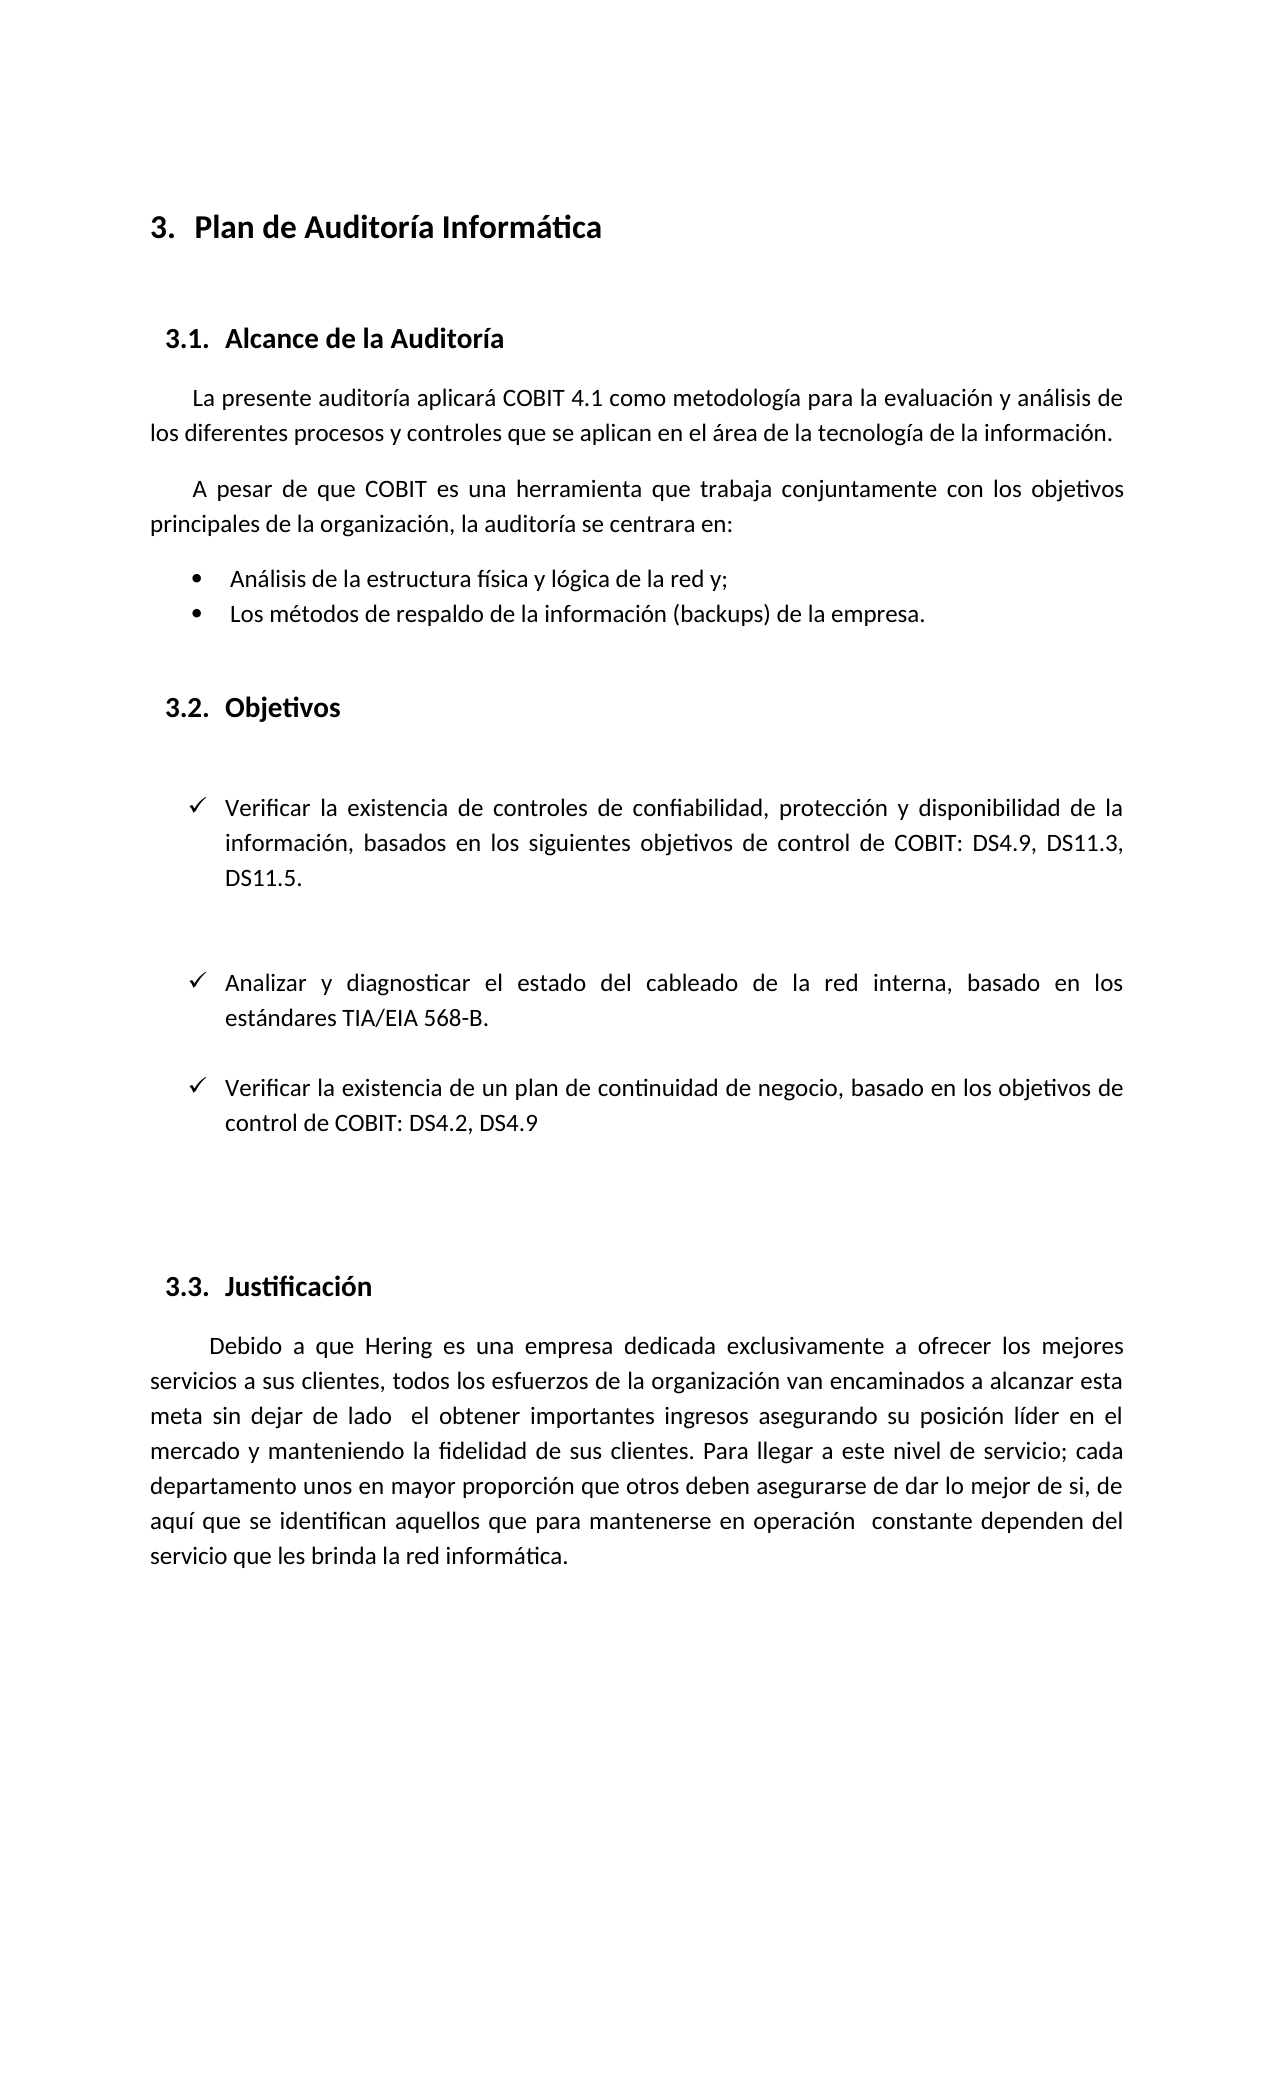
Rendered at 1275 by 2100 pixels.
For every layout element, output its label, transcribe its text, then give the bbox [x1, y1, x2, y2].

text Objetivos [165, 689, 1125, 725]
list Los métodos de respaldo de la información (backups) de la empresa. [192, 599, 1125, 629]
text Justificación [165, 1268, 1125, 1304]
list Analizar y diagnosticar el estado del cableado de la red interna, basado en los estándares TIA/EIA 568-B. [187, 967, 1125, 1033]
text Debido a que Hering es una empresa dedicada exclusivamente a ofrecer los mejores servicios a sus clientes, todos los esfuerzos de la organización van encaminados a alcanzar esta meta sin dejar de lado el obtener importantes ingresos asegurando su posición líder en el mercado y manteniendo la fidelidad de sus clientes. Para llegar a este nivel de servicio; cada departamento unos en mayor proporción que otros deben asegurarse de dar lo mejor de si, de aquí que se identifican aquellos que para mantenerse en operación constante dependen del servicio que les brinda la red informática. [150, 1330, 1125, 1570]
text A pesar de que COBIT es una herramienta que trabaja conjuntamente con los objetivos principales de la organización, la auditoría se centrara en: [150, 473, 1125, 538]
list Verificar la existencia de un plan de continuidad de negocio, basado en los objetivos de control de COBIT: DS4.2, DS4.9 [187, 1072, 1125, 1138]
text Plan de Auditoría Informática [150, 206, 1125, 247]
list Análisis de la estructura física y lógica de la red y; [192, 564, 1125, 594]
text La presente auditoría aplicará COBIT 4.1 como metodología para la evaluación y análisis de los diferentes procesos y controles que se aplican en el área de la tecnología de la información. [150, 382, 1125, 447]
list Verificar la existencia de controles de confiabilidad, protección y disponibilidad de la información, basados en los siguientes objetivos de control de COBIT: DS4.9, DS11.3, DS11.5. [187, 792, 1125, 893]
text Alcance de la Auditoría [165, 320, 1125, 356]
